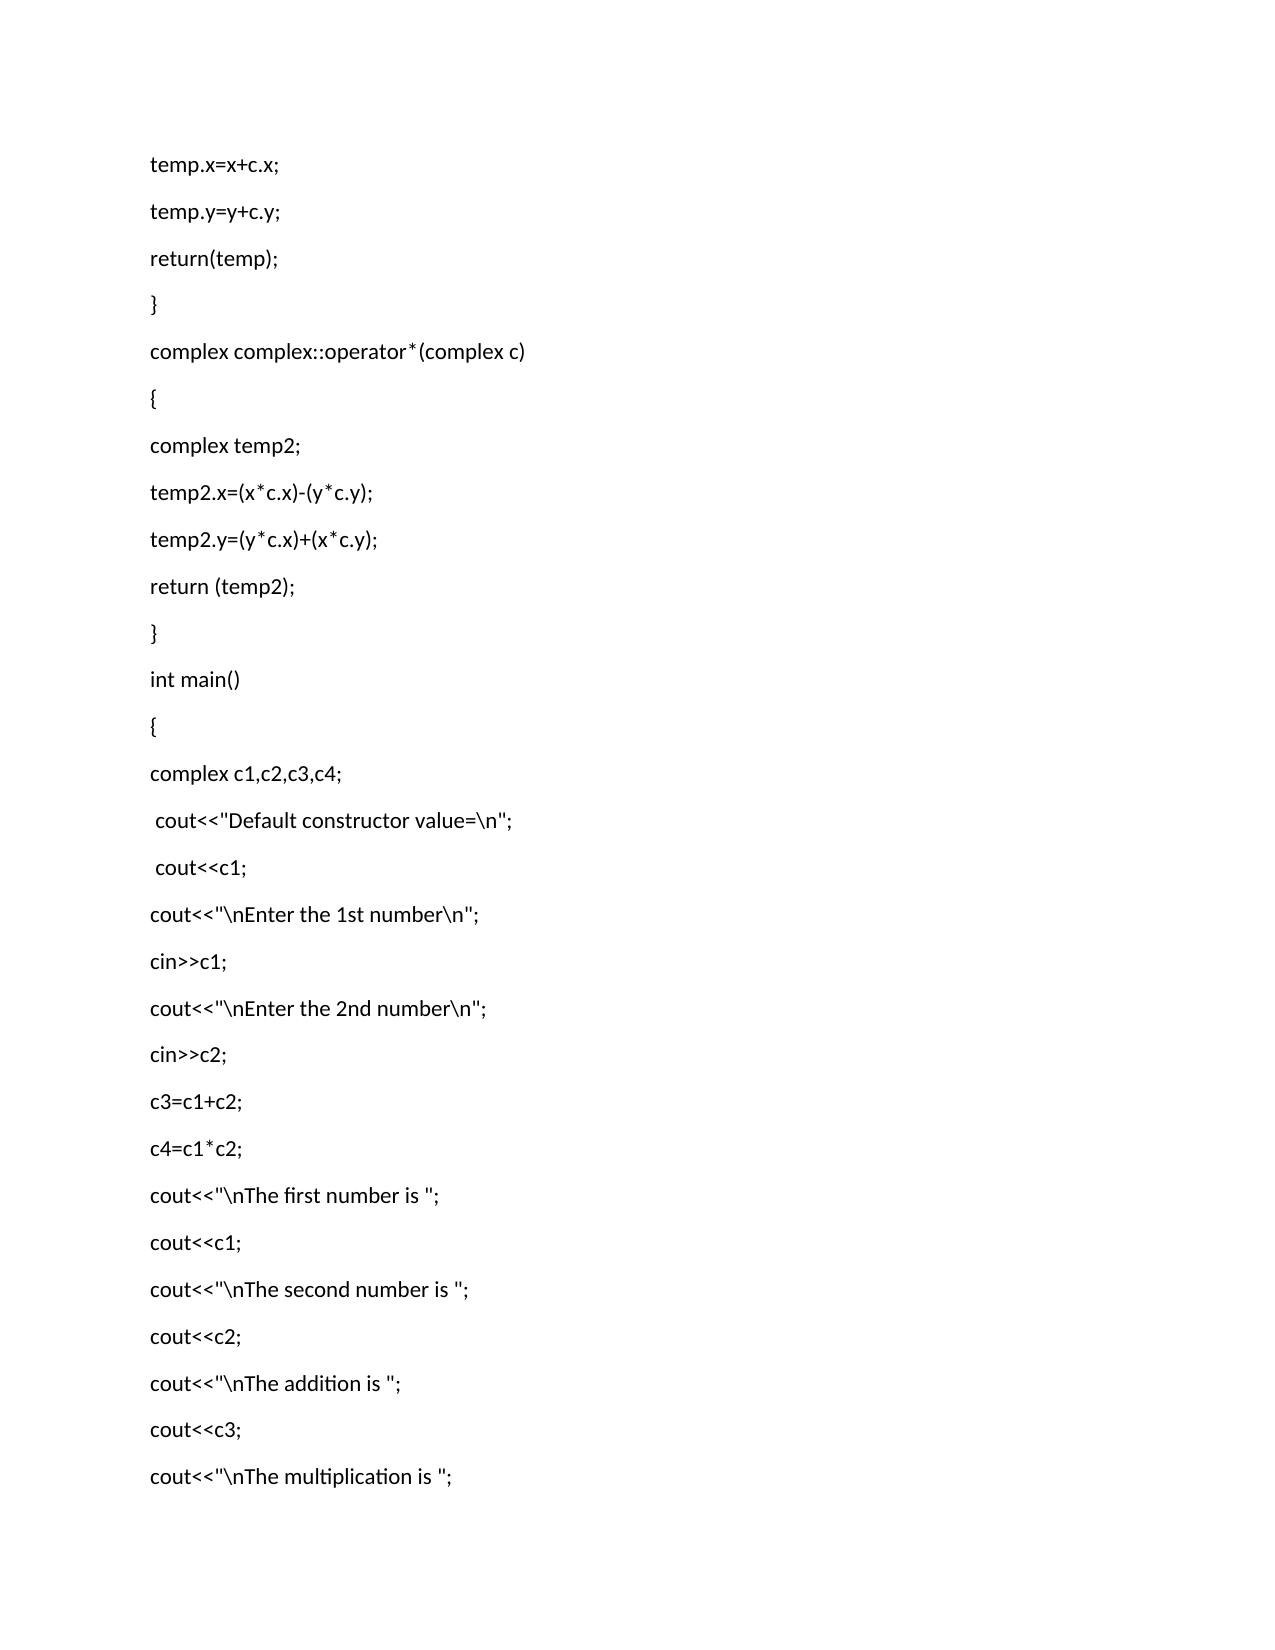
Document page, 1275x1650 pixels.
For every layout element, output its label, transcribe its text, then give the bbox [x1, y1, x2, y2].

text cout<<"\nThe second number is "; [150, 1275, 1125, 1303]
text complex complex::operator*(complex c) [150, 337, 1125, 366]
text int main() [150, 666, 1125, 694]
text cout<<"\nThe first number is "; [150, 1181, 1125, 1209]
text { [150, 384, 1125, 412]
text } [150, 619, 1125, 647]
text temp.y=y+c.y; [150, 197, 1125, 225]
text cout<<"Default constructor value=\n"; [150, 806, 1125, 834]
text cout<<"\nEnter the 2nd number\n"; [150, 994, 1125, 1022]
text cout<<"\nEnter the 1st number\n"; [150, 900, 1125, 928]
text cout<<c3; [150, 1416, 1125, 1444]
text cout<<c1; [150, 853, 1125, 881]
text cout<<c1; [150, 1228, 1125, 1256]
text return (temp2); [150, 572, 1125, 600]
text return(temp); [150, 244, 1125, 272]
text temp2.y=(y*c.x)+(x*c.y); [150, 525, 1125, 553]
text complex c1,c2,c3,c4; [150, 759, 1125, 787]
text { [150, 712, 1125, 741]
text temp2.x=(x*c.x)-(y*c.y); [150, 478, 1125, 506]
text } [150, 291, 1125, 319]
text cout<<c2; [150, 1322, 1125, 1350]
text cin>>c2; [150, 1041, 1125, 1069]
text cout<<"\nThe addition is "; [150, 1369, 1125, 1397]
text c3=c1+c2; [150, 1087, 1125, 1116]
text temp.x=x+c.x; [150, 150, 1125, 178]
text cout<<"\nThe multiplication is "; [150, 1462, 1125, 1491]
text complex temp2; [150, 431, 1125, 459]
text cin>>c1; [150, 947, 1125, 975]
text c4=c1*c2; [150, 1134, 1125, 1162]
